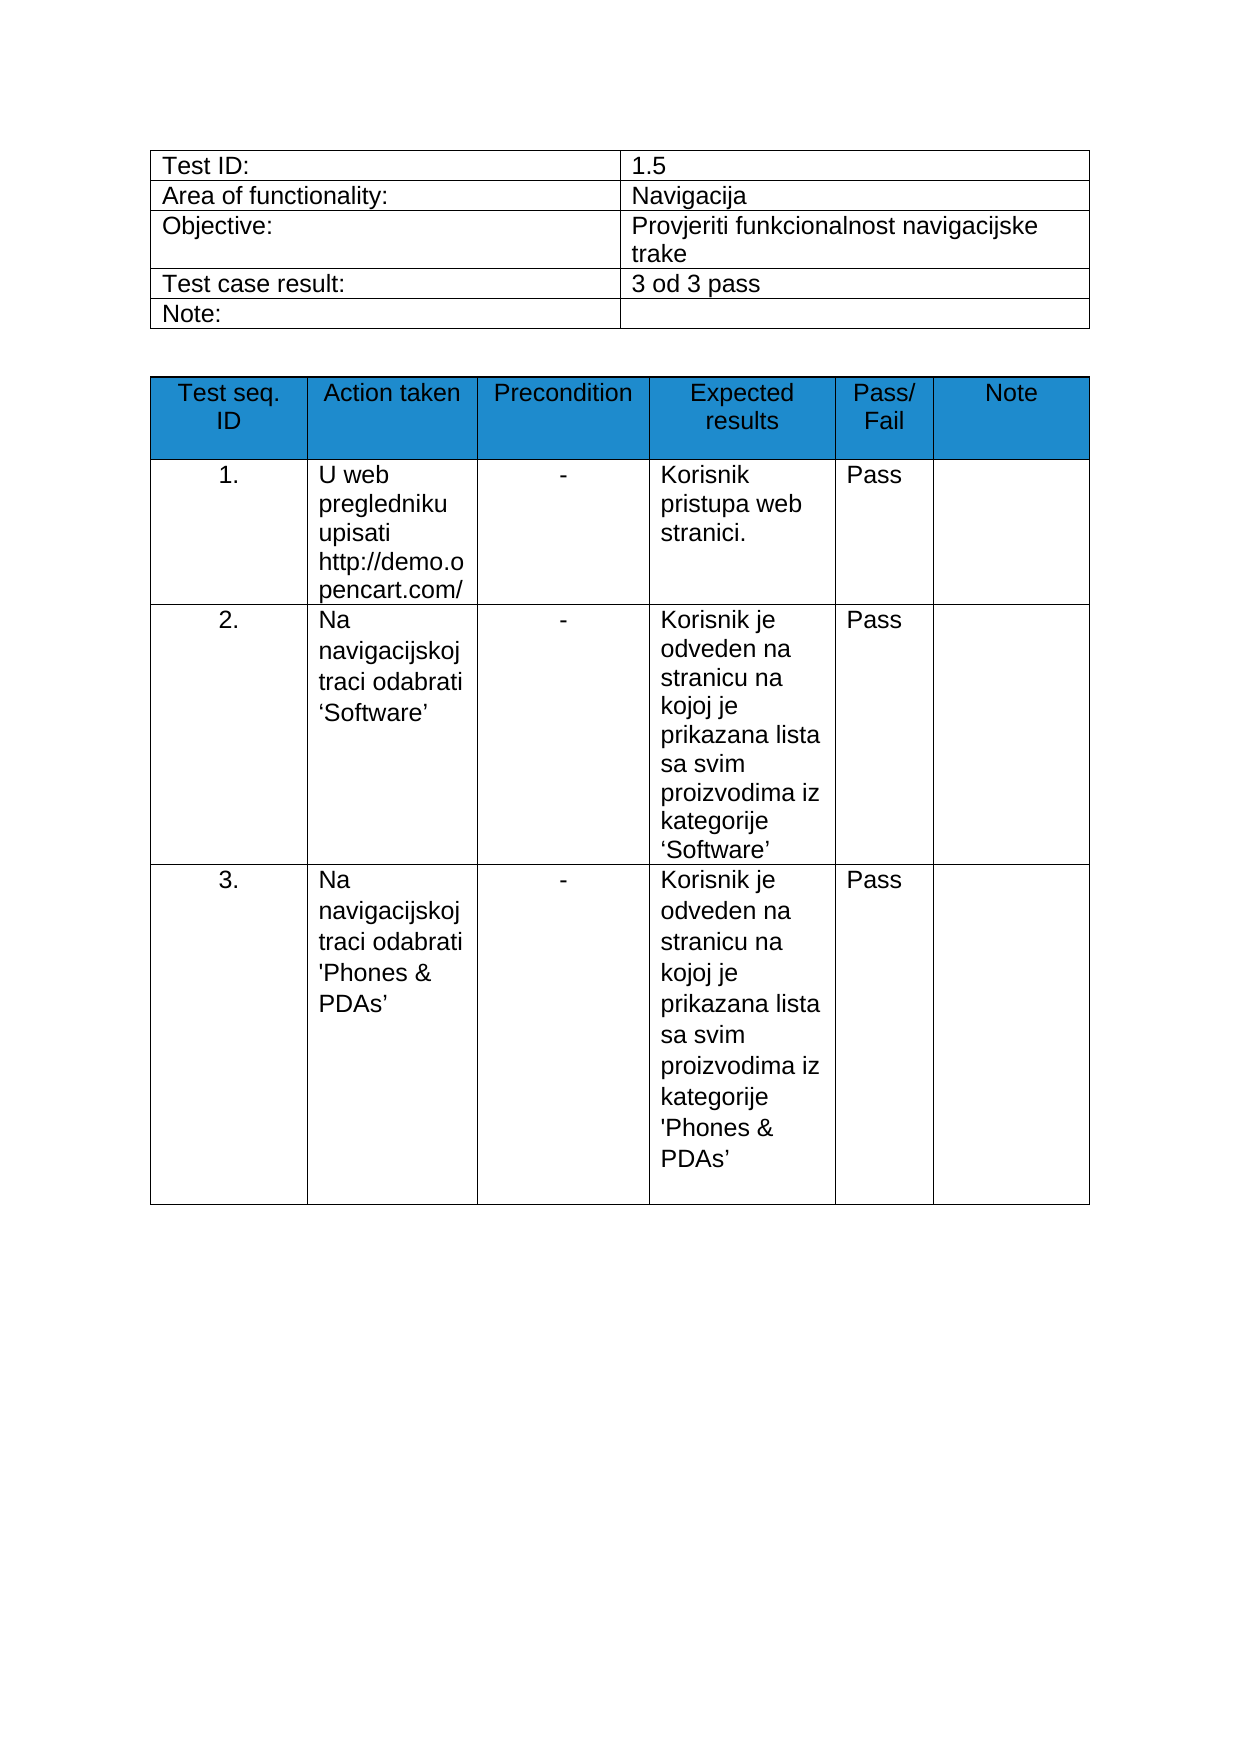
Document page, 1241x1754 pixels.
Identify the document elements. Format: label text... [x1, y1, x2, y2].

table_header Expected results [650, 378, 835, 459]
table_cell Pass [836, 460, 933, 604]
table_cell 3 od 3 pass [621, 269, 1089, 298]
table_cell Provjeriti funkcionalnost navigacijske trake [621, 211, 1089, 268]
table_cell [934, 865, 1089, 1204]
table_header Note [934, 378, 1089, 459]
table_cell Navigacija [621, 181, 1089, 209]
table_cell Korisnik je odveden na stranicu na kojoj je prikazana lista sa svim proizvodima iz kategorije ‘Software’ [650, 605, 835, 864]
table_cell Na navigacijskoj traci odabrati ‘Software’ [308, 605, 477, 864]
table_cell [934, 605, 1089, 864]
table_cell Pass [836, 865, 933, 1204]
table_cell 1. [151, 460, 307, 604]
table_cell - [478, 865, 649, 1204]
table_cell Note: [151, 299, 620, 328]
table_header Test ID: [151, 151, 620, 180]
table_header Pass/Fail [836, 378, 933, 459]
table_cell Pass [836, 605, 933, 864]
table_header Action taken [308, 378, 477, 459]
table_cell 3. [151, 865, 307, 1204]
table_cell Area of functionality: [151, 181, 620, 209]
table_cell - [478, 605, 649, 864]
table_header Precondition [478, 378, 649, 459]
table_cell 2. [151, 605, 307, 864]
table_cell Test case result: [151, 269, 620, 298]
table_cell [621, 299, 1089, 328]
table_header 1.5 [621, 151, 1089, 180]
table_cell Na navigacijskoj traci odabrati 'Phones & PDAs’ [308, 865, 477, 1204]
table_cell Korisnik pristupa web stranici. [650, 460, 835, 604]
table_header Test seq. ID [151, 378, 307, 459]
table_cell [934, 460, 1089, 604]
table_cell Korisnik je odveden na stranicu na kojoj je prikazana lista sa svim proizvodima iz kategorije 'Phones & PDAs’ [650, 865, 835, 1204]
table_cell Objective: [151, 211, 620, 268]
table_cell - [478, 460, 649, 604]
table_cell U web pregledniku upisati http://demo.opencart.com/ [308, 460, 477, 604]
